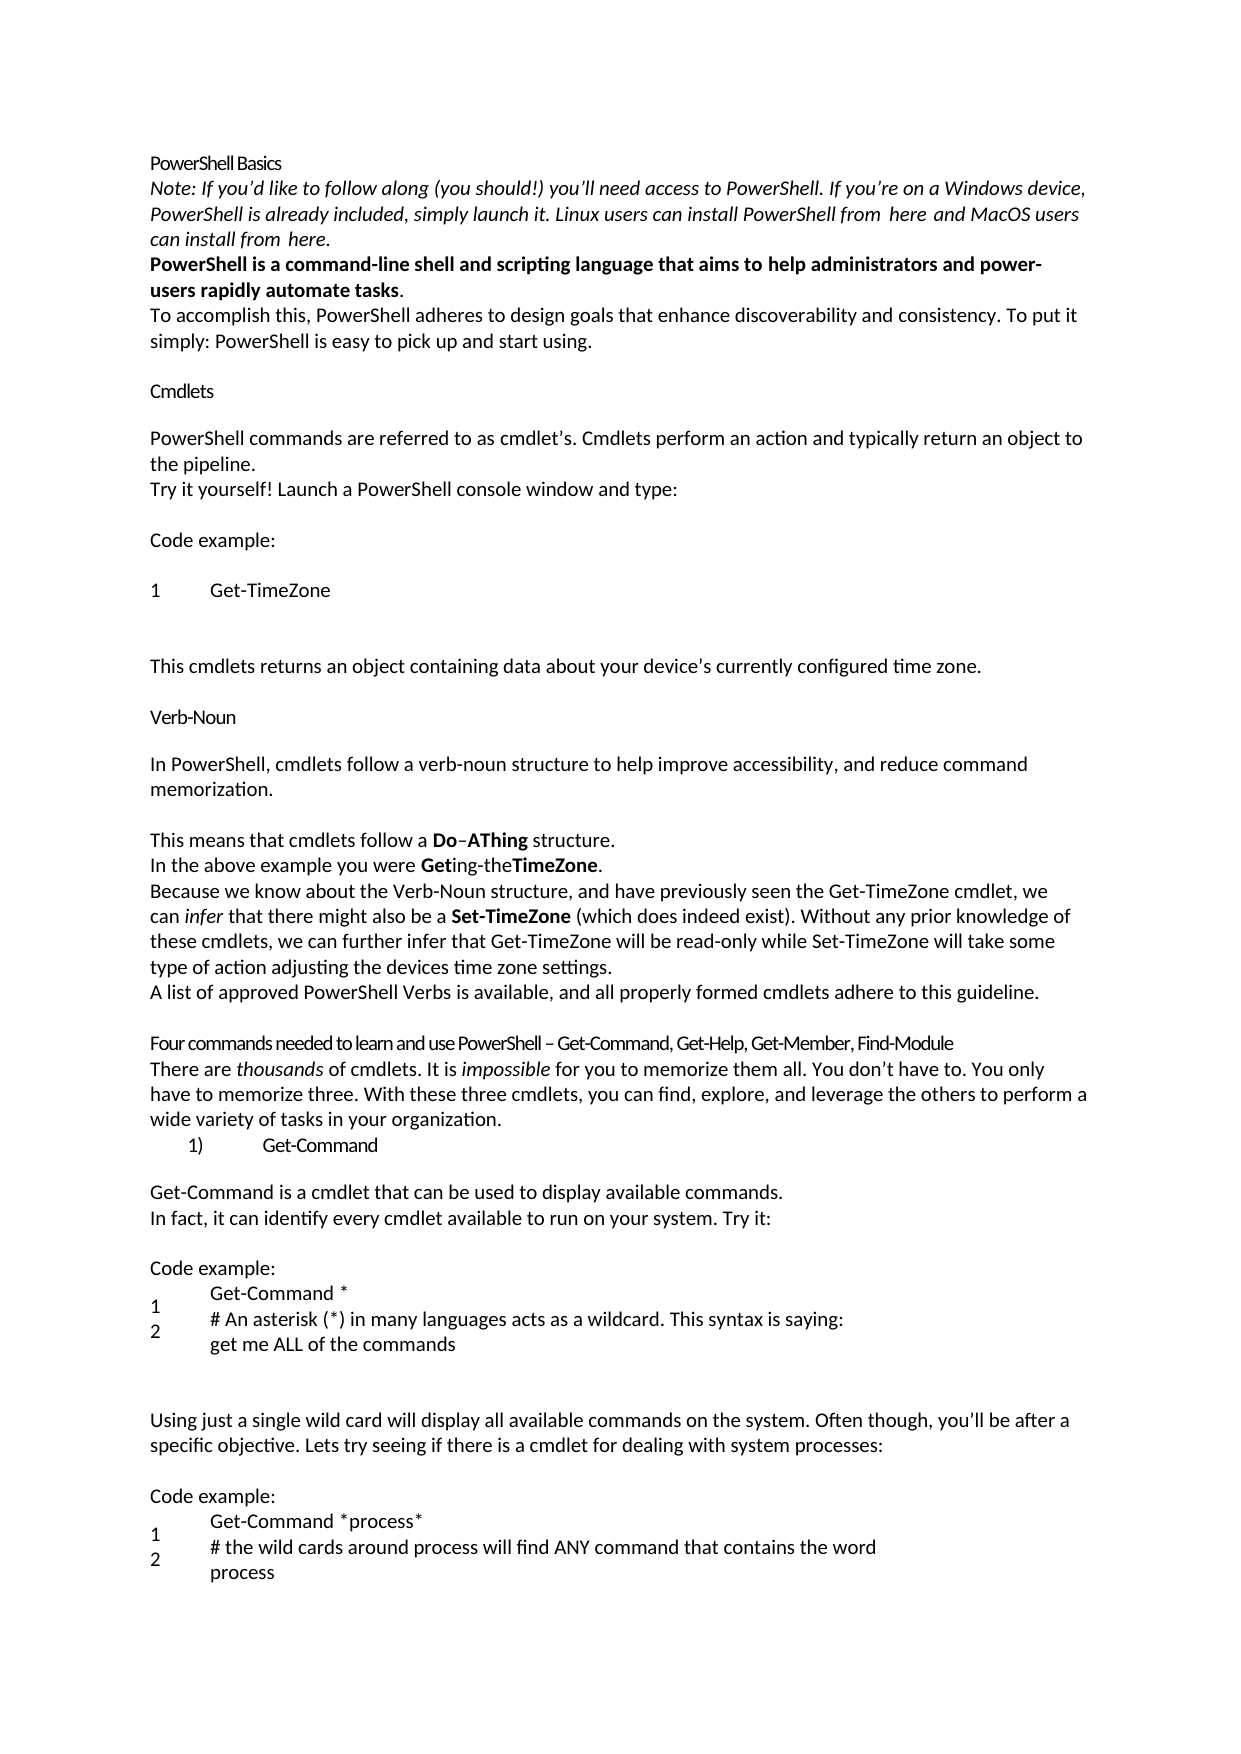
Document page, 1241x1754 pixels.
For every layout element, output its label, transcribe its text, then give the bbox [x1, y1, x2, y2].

text To accomplish this, PowerShell adheres to design goals that enhance discoverability and consistency. To put it simply: PowerShell is easy to pick up and start using. [150, 302, 1090, 353]
text In fact, it can identify every cmdlet available to run on your system. Try it: [150, 1205, 1090, 1230]
list Get-Command [187, 1132, 1090, 1157]
text There are thousands of cmdlets. It is impossible for you to memorize them all. You don’t have to. You only have to memorize three. With these three cmdlets, you can find, explore, and leverage the others to perform a wide variety of tasks in your organization. [150, 1056, 1090, 1132]
text In PowerShell, cmdlets follow a verb-noun structure to help improve accessibility, and reduce command memorization. [150, 751, 1090, 802]
table_header Code example: [150, 527, 1240, 578]
text Cmdlets [150, 378, 1090, 404]
table_cell Get-Command *process* # the wild cards around process will find ANY command that contains the word process [210, 1509, 1240, 1585]
text PowerShell is a command-line shell and scripting language that aims to help administrators and power-users rapidly automate tasks. [150, 252, 1090, 302]
text Try it yourself! Launch a PowerShell console window and type: [150, 476, 1090, 502]
text This means that cmdlets follow a Do–AThing structure. [150, 827, 1090, 852]
text Verb-Noun [150, 704, 1090, 729]
text This cmdlets returns an object containing data about your device’s currently configured time zone. [150, 653, 1090, 679]
text Get-Command is a cmdlet that can be used to display available commands. [150, 1179, 1090, 1205]
table_cell Get-Command * # An asterisk (*) in many languages acts as a wildcard. This syntax is saying: get me ALL of the commands [210, 1281, 1240, 1357]
table_cell 1 2 [150, 1509, 210, 1585]
text PowerShell commands are referred to as cmdlet’s. Cmdlets perform an action and typically return an object to the pipeline. [150, 426, 1090, 476]
text Four commands needed to learn and use PowerShell – Get-Command, Get-Help, Get-Member, Find-Module [150, 1030, 1090, 1056]
table_cell 1 [150, 578, 210, 603]
text A list of approved PowerShell Verbs is available, and all properly formed cmdlets adhere to this guideline. [150, 979, 1090, 1005]
table_header Code example: [150, 1255, 1240, 1281]
table_cell 1 2 [150, 1281, 210, 1357]
text Note: If you’d like to follow along (you should!) you’ll need access to PowerShell. If you’re on a Windows device, PowerShell is already included, simply launch it. Linux users can install PowerShell from here and MacOS users can install from here. [150, 175, 1090, 252]
text Because we know about the Verb-Noun structure, and have previously seen the Get-TimeZone cmdlet, we can infer that there might also be a Set-TimeZone (which does indeed exist). Without any prior knowledge of these cmdlets, we can further infer that Get-TimeZone will be read-only while Set-TimeZone will take some type of action adjusting the devices time zone settings. [150, 878, 1090, 979]
text Using just a single wild card will display all available commands on the system. Often though, you’ll be after a specific objective. Lets try seeing if there is a cmdlet for dealing with system processes: [150, 1407, 1090, 1458]
text In the above example you were Geting-theTimeZone. [150, 852, 1090, 878]
table_cell Get-TimeZone [210, 578, 1240, 603]
text PowerShell Basics [150, 150, 1090, 175]
table_header Code example: [150, 1483, 1240, 1508]
